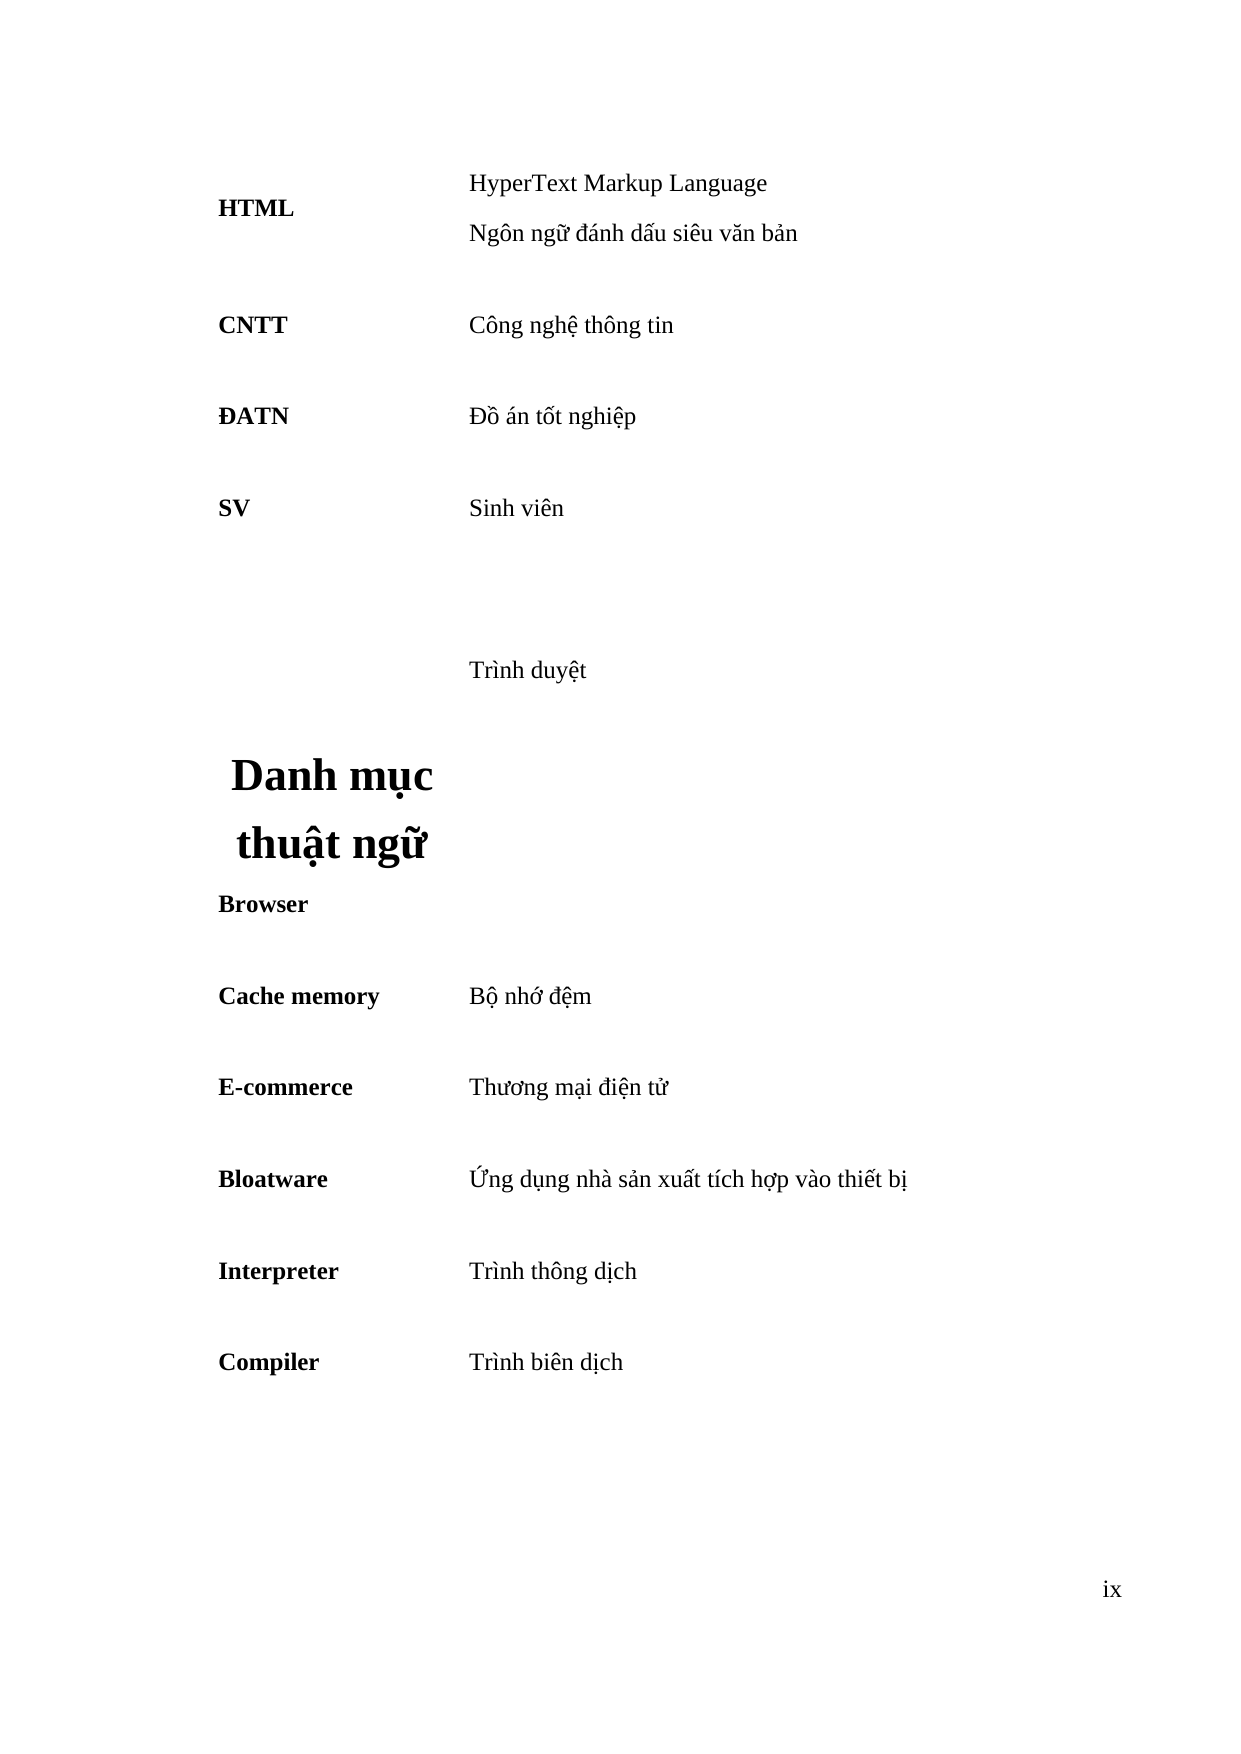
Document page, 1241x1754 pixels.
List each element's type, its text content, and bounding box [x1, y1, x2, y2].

table_cell ĐATN [207, 351, 458, 443]
table_cell Cache memory [207, 930, 458, 1022]
table_cell Trình biên dịch [458, 1297, 1078, 1389]
table_cell SV [207, 443, 458, 534]
table_cell Thương mại điện tử [458, 1022, 1078, 1114]
table_header Browser [207, 605, 458, 930]
table_cell E-commerce [207, 1022, 458, 1114]
table_cell Sinh viên [458, 443, 1078, 534]
table_header Trình duyệt [458, 605, 1078, 930]
table_cell CNTT [207, 259, 458, 351]
table_cell HyperText Markup Language Ngôn ngữ đánh dấu siêu văn bản [458, 118, 1078, 259]
table_cell Interpreter [207, 1205, 458, 1297]
table_cell Trình thông dịch [458, 1205, 1078, 1297]
table_cell Đồ án tốt nghiệp [458, 351, 1078, 443]
table_cell Bloatware [207, 1114, 458, 1205]
subtitle Danh mục thuật ngữ [218, 747, 446, 868]
table_cell Bộ nhớ đệm [458, 930, 1078, 1022]
table_cell HTML [207, 118, 458, 259]
table_cell Ứng dụng nhà sản xuất tích hợp vào thiết bị [458, 1114, 1078, 1205]
table_cell Công nghệ thông tin [458, 259, 1078, 351]
table_cell Compiler [207, 1297, 458, 1389]
